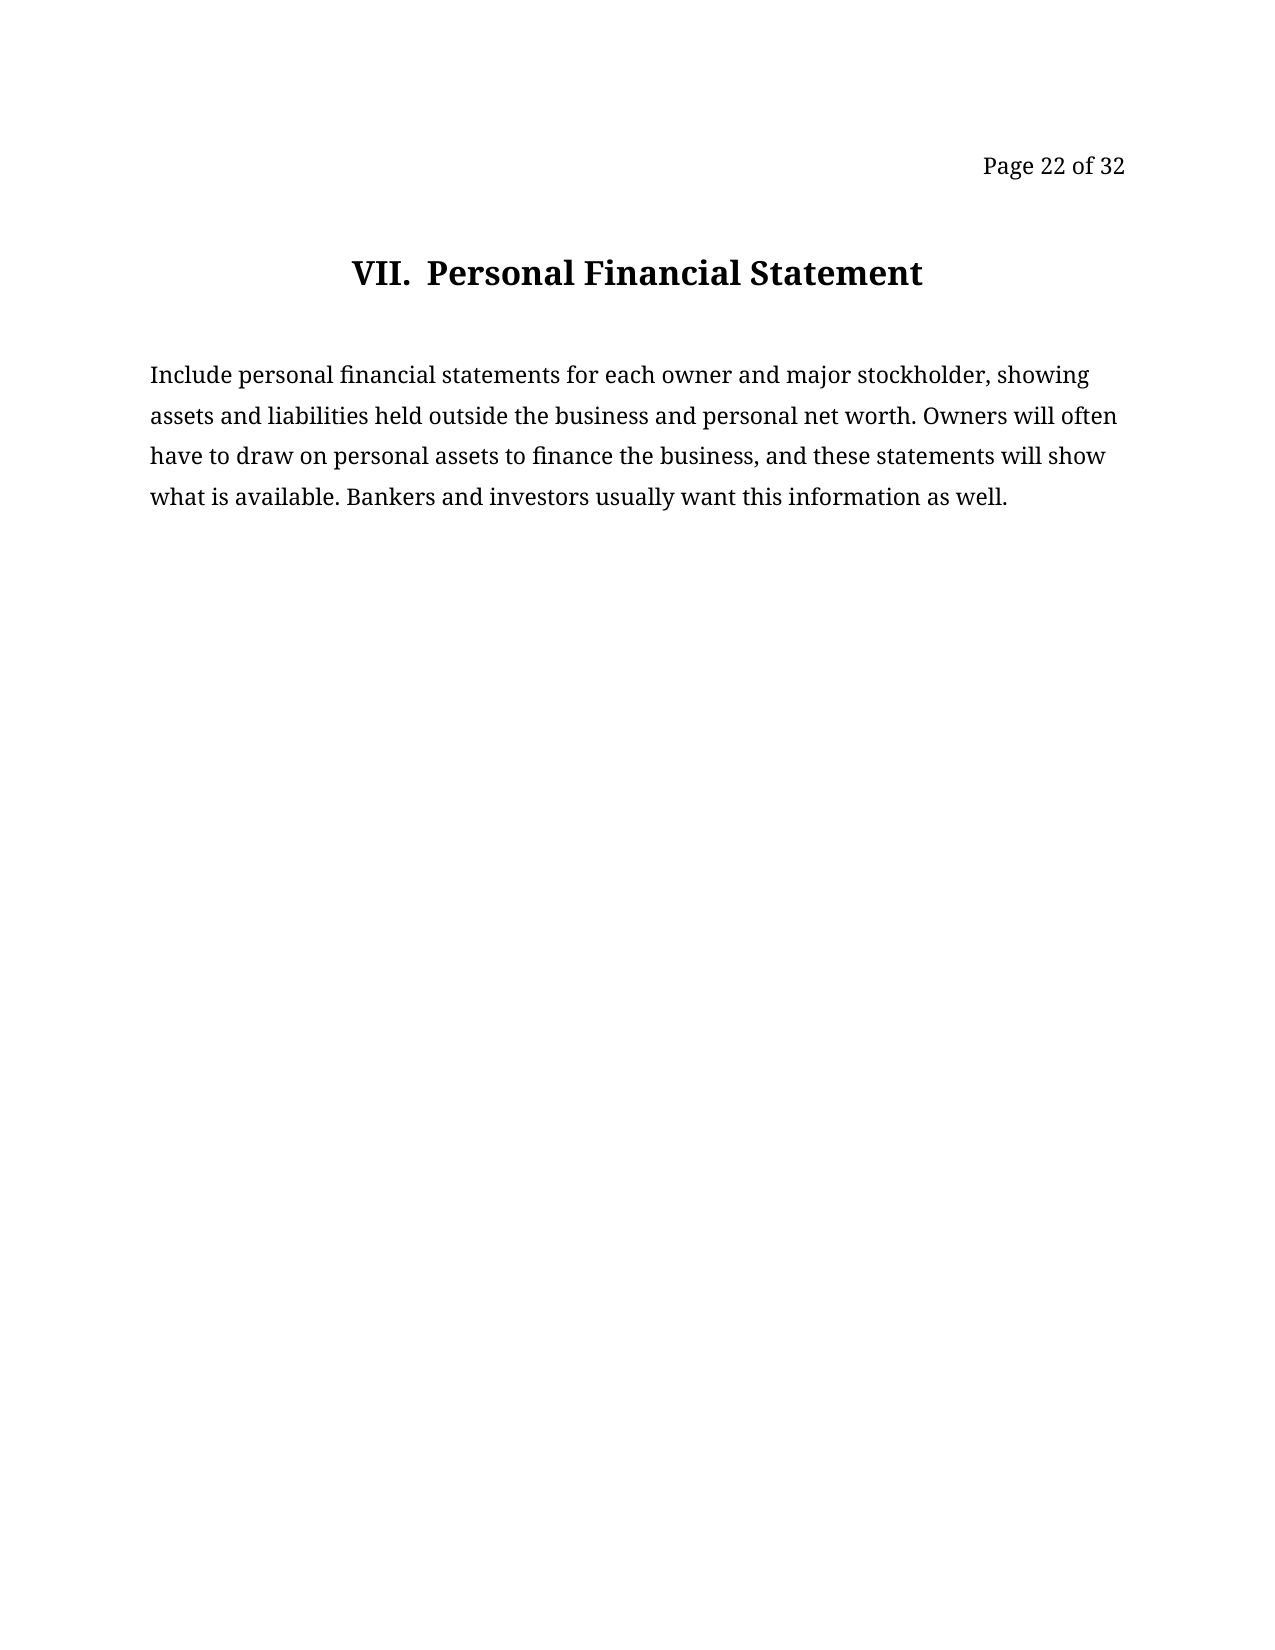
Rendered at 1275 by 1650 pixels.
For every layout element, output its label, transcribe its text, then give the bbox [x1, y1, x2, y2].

text Include personal financial statements for each owner and major stockholder, showing assets and liabilities held outside the business and personal net worth. Owners will often have to draw on personal assets to finance the business, and these statements will show what is available. Bankers and investors usually want this information as well. [150, 359, 1125, 512]
subtitle Personal Financial Statement [150, 250, 1125, 295]
